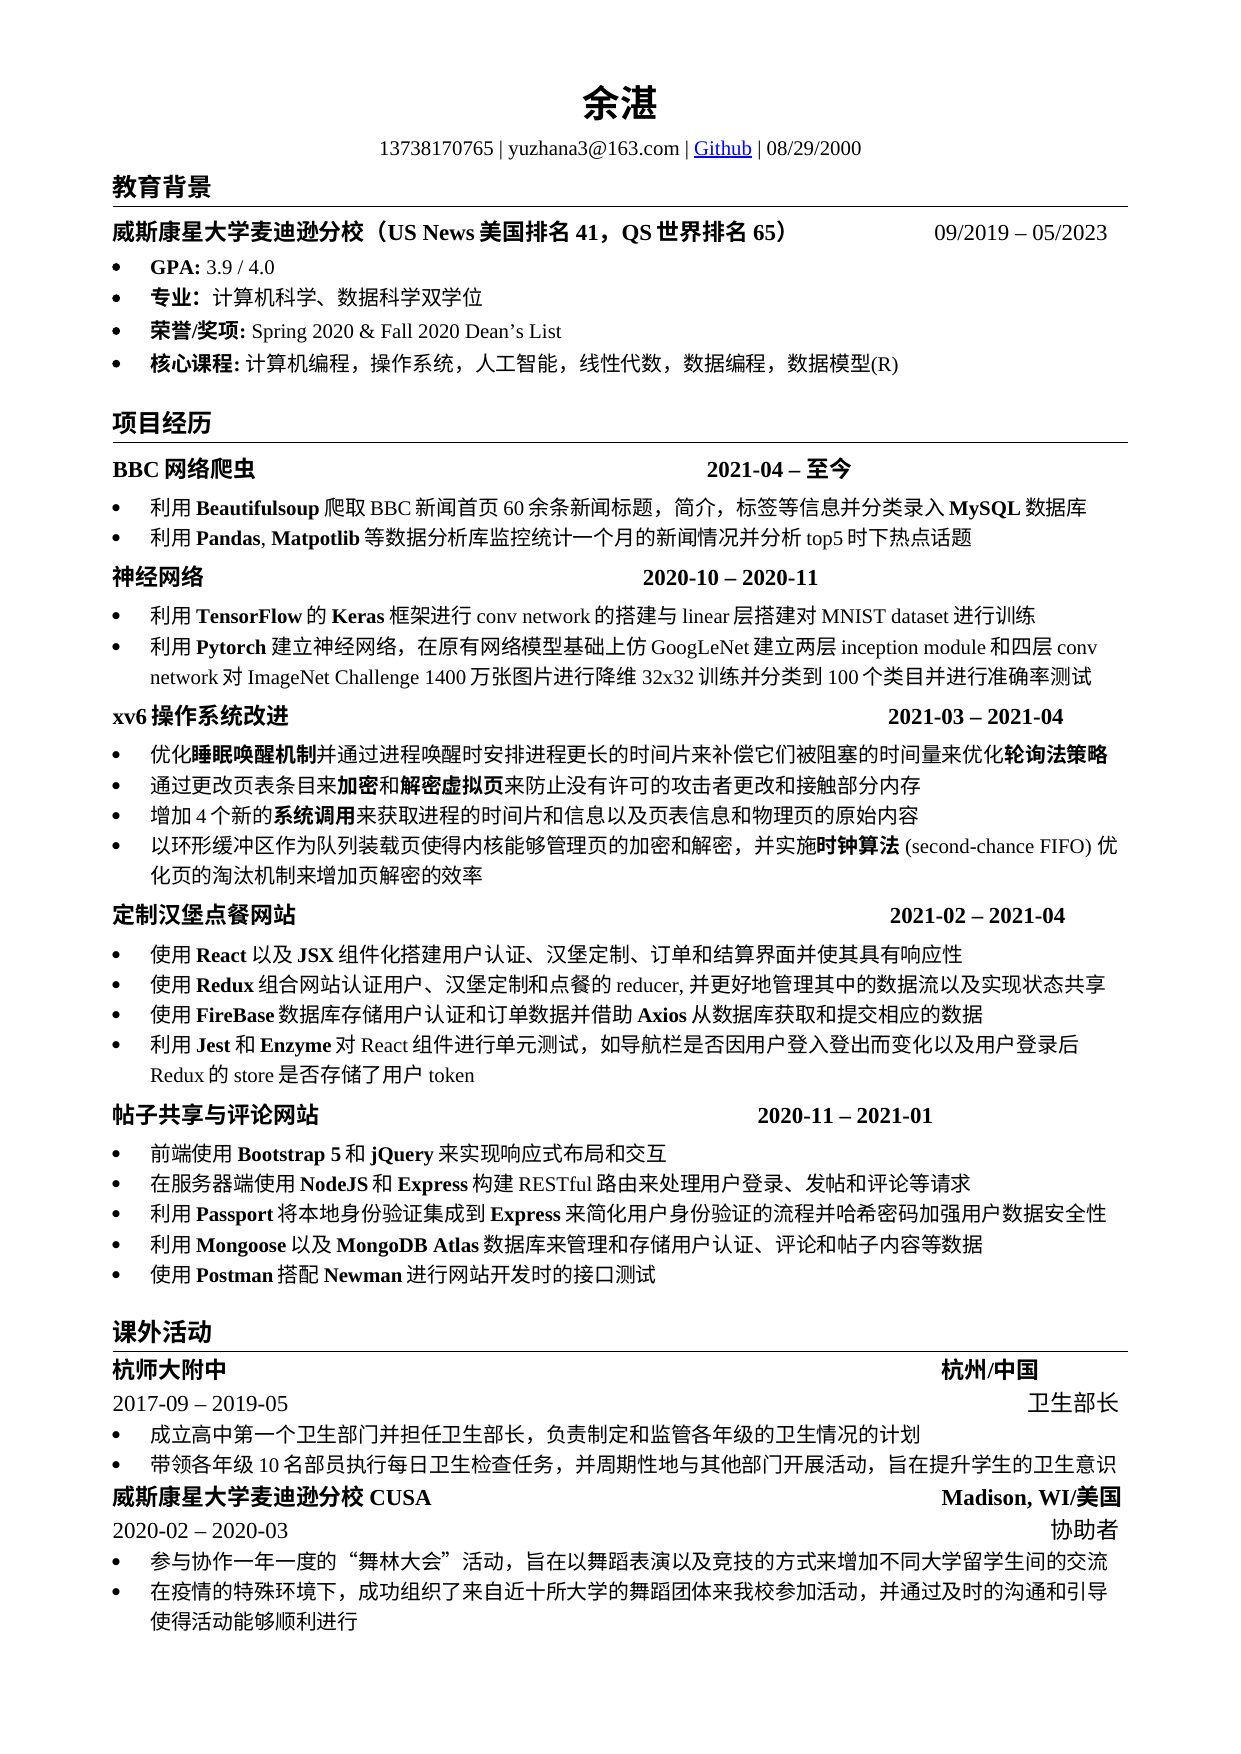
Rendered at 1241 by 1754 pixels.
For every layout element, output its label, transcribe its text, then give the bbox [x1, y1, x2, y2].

list 荣誉/奖项: Spring 2020 & Fall 2020 Dean’s List [112, 314, 1128, 344]
text BBC网络爬虫 2021-04 – 至今 [112, 450, 1128, 484]
text 余湛 [112, 74, 1128, 128]
list 带领各年级10名部员执行每日卫生检查任务，并周期性地与其他部门开展活动，旨在提升学生的卫生意识 [112, 1448, 1128, 1478]
text 教育背景 [112, 167, 1128, 207]
list 增加4个新的系统调用来获取进程的时间片和信息以及页表信息和物理页的原始内容 [112, 799, 1128, 829]
list 利用Mongoose以及MongoDB Atlas数据库来管理和存储用户认证、评论和帖子内容等数据 [112, 1228, 1128, 1258]
list 参与协作一年一度的“舞林大会”活动，旨在以舞蹈表演以及竞技的方式来增加不同大学留学生间的交流 [112, 1545, 1128, 1575]
list 利用Jest和Enzyme对React组件进行单元测试，如导航栏是否因用户登入登出而变化以及用户登录后Redux的store是否存储了用户token [112, 1028, 1128, 1089]
list 使用Redux组合网站认证用户、汉堡定制和点餐的reducer, 并更好地管理其中的数据流以及实现状态共享 [112, 968, 1128, 998]
text 课外活动 [112, 1312, 1128, 1352]
list 通过更改页表条目来加密和解密虚拟页来防止没有许可的攻击者更改和接触部分内存 [112, 769, 1128, 799]
list 利用Pytorch 建立神经网络，在原有网络模型基础上仿GoogLeNet建立两层inception module和四层conv network对ImageNet Challenge 1400万张图片进行降维 32x32训练并分类到100个类目并进行准确率测试 [112, 630, 1128, 690]
text 13738170765 | yuzhana3@163.com | Github | 08/29/2000 [112, 136, 1128, 160]
text 帖子共享与评论网站 2020-11 – 2021-01 [112, 1096, 1128, 1130]
text xv6操作系统改进 2021-03 – 2021-04 [112, 698, 1128, 731]
list 核心课程: 计算机编程，操作系统，人工智能，线性代数，数据编程，数据模型(R) [112, 347, 1128, 377]
list 利用TensorFlow的Keras框架进行conv network的搭建与linear层搭建对MNIST dataset进行训练 [112, 600, 1128, 630]
text 神经网络 2020-10 – 2020-11 [112, 559, 1128, 592]
list 使用FireBase数据库存储用户认证和订单数据并借助Axios从数据库获取和提交相应的数据 [112, 998, 1128, 1028]
list 在服务器端使用NodeJS和Express构建RESTful路由来处理用户登录、发帖和评论等请求 [112, 1167, 1128, 1198]
list 优化睡眠唤醒机制并通过进程唤醒时安排进程更长的时间片来补偿它们被阻塞的时间量来优化轮询法策略 [112, 739, 1128, 769]
text 杭师大附中 杭州/中国 [112, 1352, 1128, 1385]
text 威斯康星大学麦迪逊分校（US News美国排名41，QS世界排名65） 09/2019 – 05/2023 [112, 214, 1128, 247]
list 前端使用Bootstrap 5和jQuery来实现响应式布局和交互 [112, 1137, 1128, 1167]
text 定制汉堡点餐网站 2021-02 – 2021-04 [112, 897, 1128, 930]
list 成立高中第一个卫生部门并担任卫生部长，负责制定和监管各年级的卫生情况的计划 [112, 1418, 1128, 1448]
list 利用Pandas, Matpotlib等数据分析库监控统计一个月的新闻情况并分析top5时下热点话题 [112, 521, 1128, 552]
text 项目经历 [112, 403, 1128, 443]
list GPA: 3.9 / 4.0 [112, 255, 1128, 279]
text 2017-09 – 2019-05 卫生部长 [112, 1385, 1128, 1418]
text 2020-02 – 2020-03 协助者 [112, 1512, 1128, 1545]
list 专业：计算机科学、数据科学双学位 [112, 281, 1128, 312]
list 使用React以及JSX组件化搭建用户认证、汉堡定制、订单和结算界面并使其具有响应性 [112, 938, 1128, 968]
list 使用Postman搭配Newman进行网站开发时的接口测试 [112, 1258, 1128, 1288]
list 在疫情的特殊环境下，成功组织了来自近十所大学的舞蹈团体来我校参加活动，并通过及时的沟通和引导使得活动能够顺利进行 [112, 1575, 1128, 1636]
text 威斯康星大学麦迪逊分校CUSA Madison, WI/美国 [112, 1478, 1128, 1512]
list 利用Beautifulsoup爬取BBC新闻首页60余条新闻标题，简介，标签等信息并分类录入MySQL数据库 [112, 491, 1128, 521]
list 以环形缓冲区作为队列装载页使得内核能够管理页的加密和解密，并实施时钟算法 (second-chance FIFO) 优化页的淘汰机制来增加页解密的效率 [112, 829, 1128, 890]
list 利用Passport将本地身份验证集成到Express来简化用户身份验证的流程并哈希密码加强用户数据安全性 [112, 1198, 1128, 1228]
